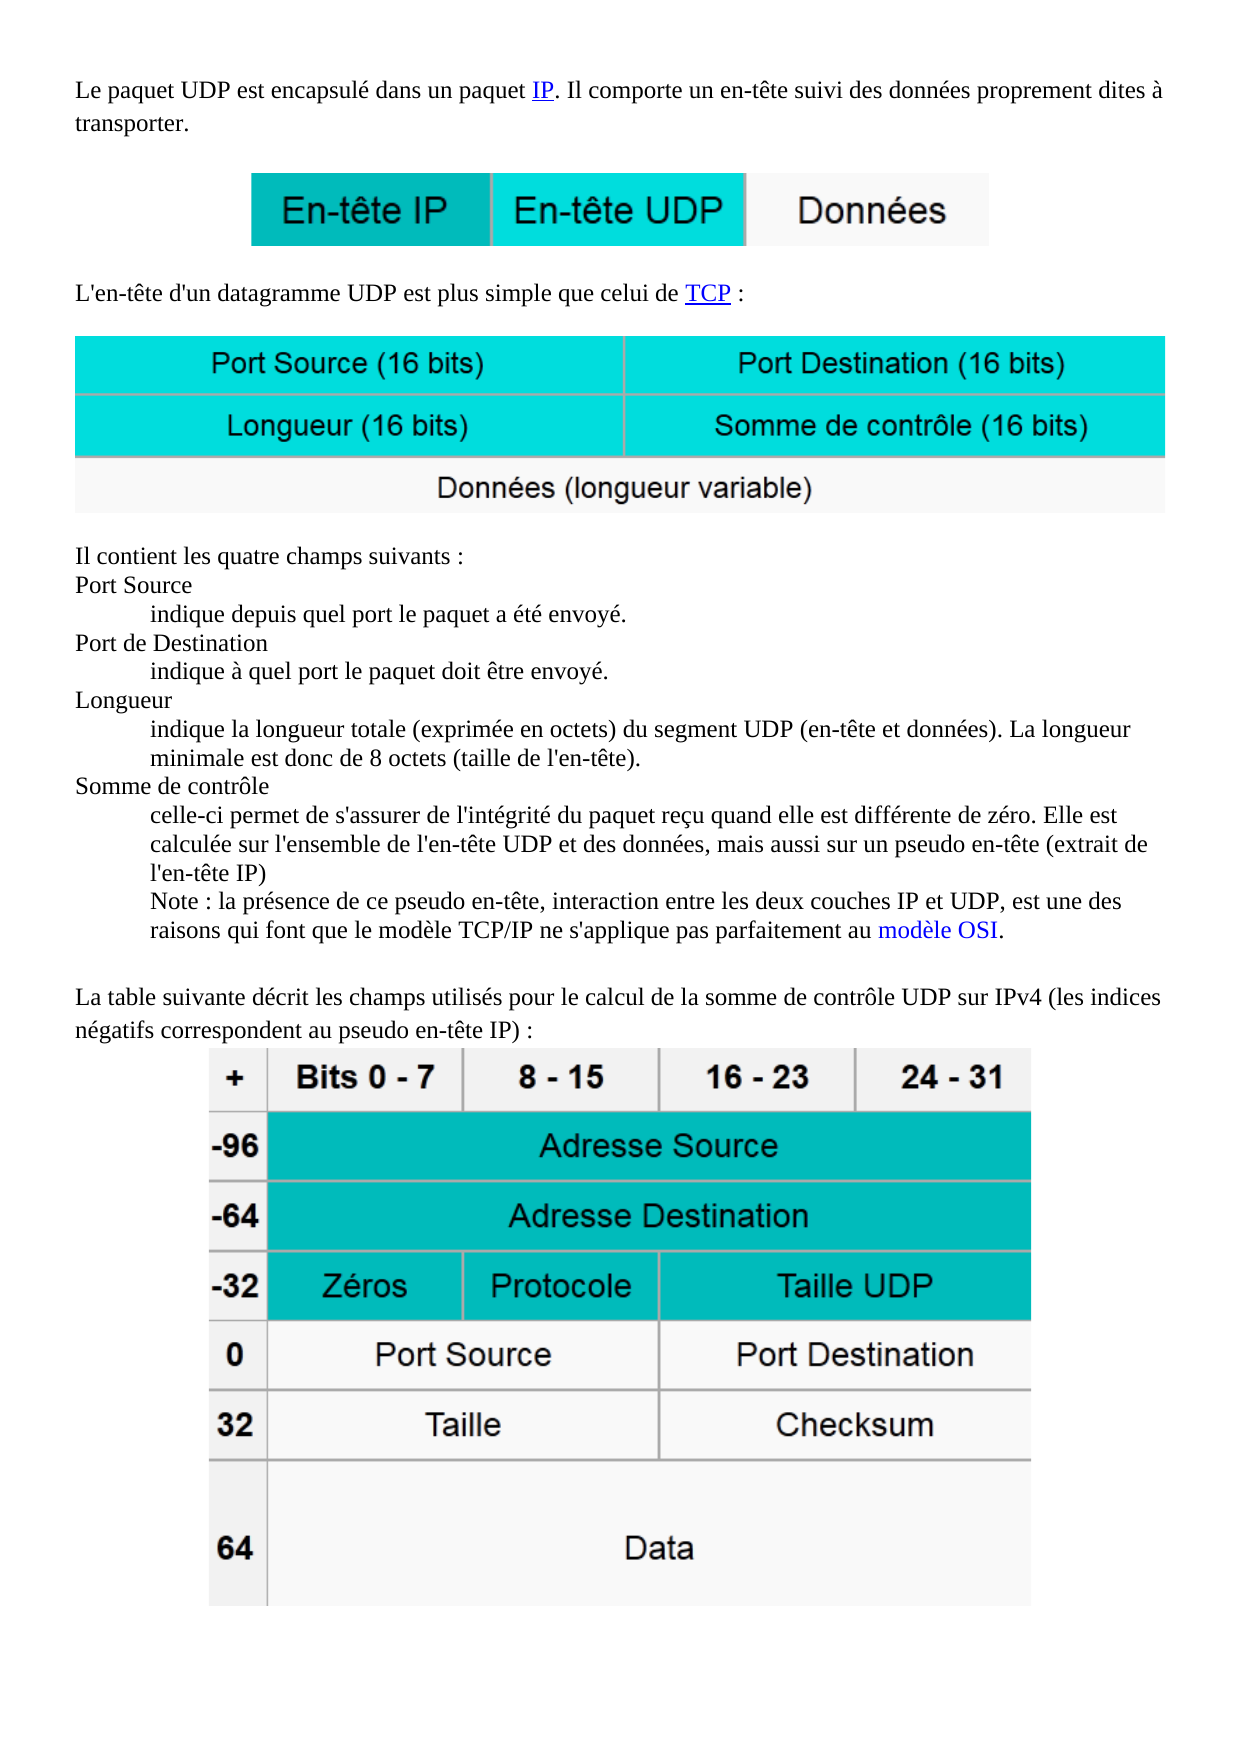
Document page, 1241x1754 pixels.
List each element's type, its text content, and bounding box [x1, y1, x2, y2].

text indique la longueur totale (exprimée en octets) du segment UDP (en-tête et données). La longueur minimale est donc de 8 octets (taille de l'en-tête). [150, 714, 1165, 771]
text indique à quel port le paquet doit être envoyé. [150, 656, 1165, 685]
picture [208, 1048, 1032, 1606]
text Port Source [75, 570, 1165, 599]
text Longueur [75, 685, 1165, 714]
text celle-ci permet de s'assurer de l'intégrité du paquet reçu quand elle est différente de zéro. Elle est calculée sur l'ensemble de l'en-tête UDP et des données, mais aussi sur un pseudo en-tête (extrait de l'en-tête IP) Note : la présence de ce pseudo en-tête, interaction entre les deux couches IP et UDP, est une des raisons qui font que le modèle TCP/IP ne s'applique pas parfaitement au modèle OSI. [150, 800, 1165, 944]
text La table suivante décrit les champs utilisés pour le calcul de la somme de contrôle UDP sur IPv4 (les indices négatifs correspondent au pseudo en-tête IP) : [75, 982, 1165, 1044]
text Port de Destination [75, 628, 1165, 656]
picture [75, 336, 1166, 513]
text Il contient les quatre champs suivants : [75, 541, 1165, 570]
text indique depuis quel port le paquet a été envoyé. [150, 599, 1165, 628]
text L'en-tête d'un datagramme UDP est plus simple que celui de TCP : [75, 278, 1165, 307]
picture [251, 173, 989, 246]
text Somme de contrôle [75, 771, 1165, 800]
text Le paquet UDP est encapsulé dans un paquet IP. Il comporte un en-tête suivi des données proprement dites à transporter. [75, 75, 1165, 137]
